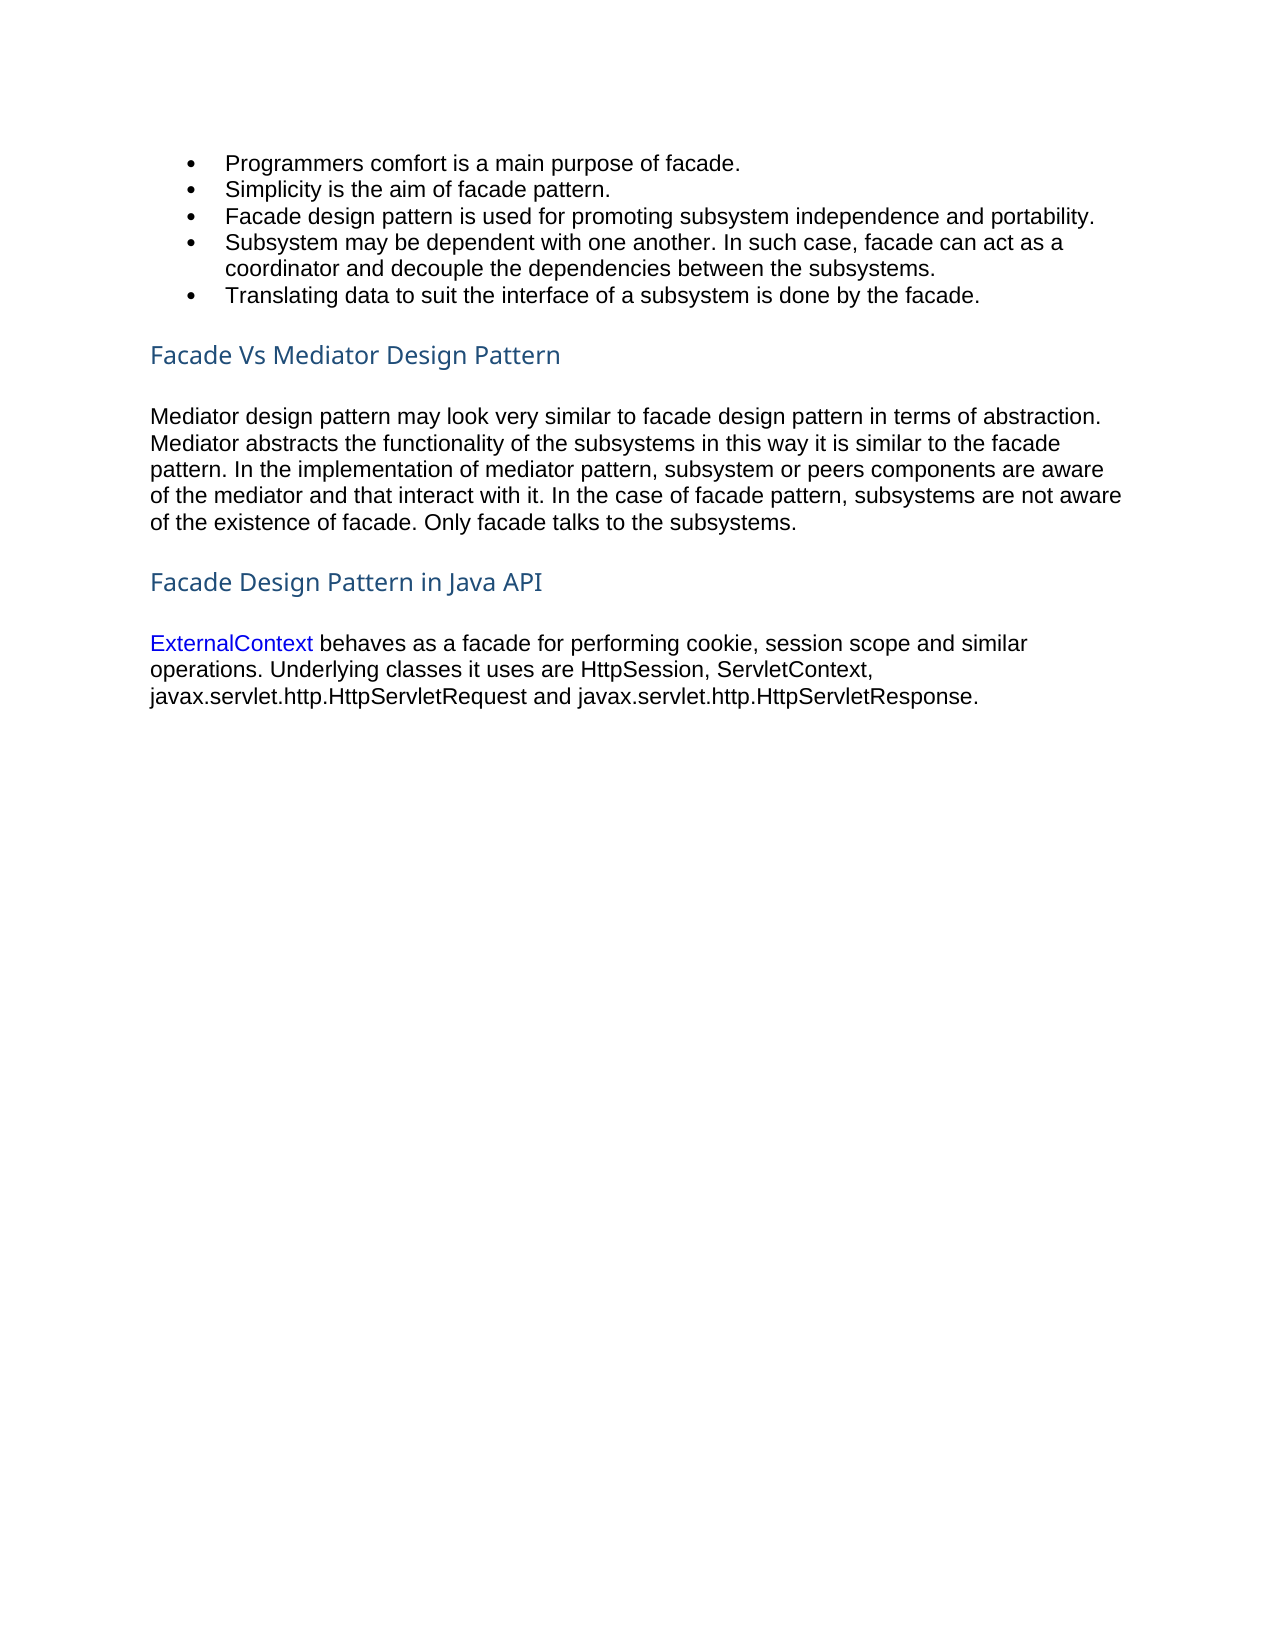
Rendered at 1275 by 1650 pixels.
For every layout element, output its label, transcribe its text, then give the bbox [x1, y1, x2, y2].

list Simplicity is the aim of facade pattern. [187, 176, 1125, 203]
text ExternalContext behaves as a facade for performing cookie, session scope and similar operations. Underlying classes it uses are HttpSession, ServletContext, javax.servlet.http.HttpServletRequest and javax.servlet.http.HttpServletResponse. [150, 630, 1125, 709]
text Mediator design pattern may look very similar to facade design pattern in terms of abstraction. Mediator abstracts the functionality of the subsystems in this way it is similar to the facade pattern. In the implementation of mediator pattern, subsystem or peers components are aware of the mediator and that interact with it. In the case of facade pattern, subsystems are not aware of the existence of facade. Only facade talks to the subsystems. [150, 403, 1125, 535]
list Translating data to suit the interface of a subsystem is done by the facade. [187, 282, 1125, 308]
subtitle Facade Design Pattern in Java API [150, 564, 1125, 598]
list Facade design pattern is used for promoting subsystem independence and portability. [187, 203, 1125, 229]
list Programmers comfort is a main purpose of facade. [187, 150, 1125, 176]
subtitle Facade Vs Mediator Design Pattern [150, 337, 1125, 371]
list Subsystem may be dependent with one another. In such case, facade can act as a coordinator and decouple the dependencies between the subsystems. [187, 229, 1125, 282]
